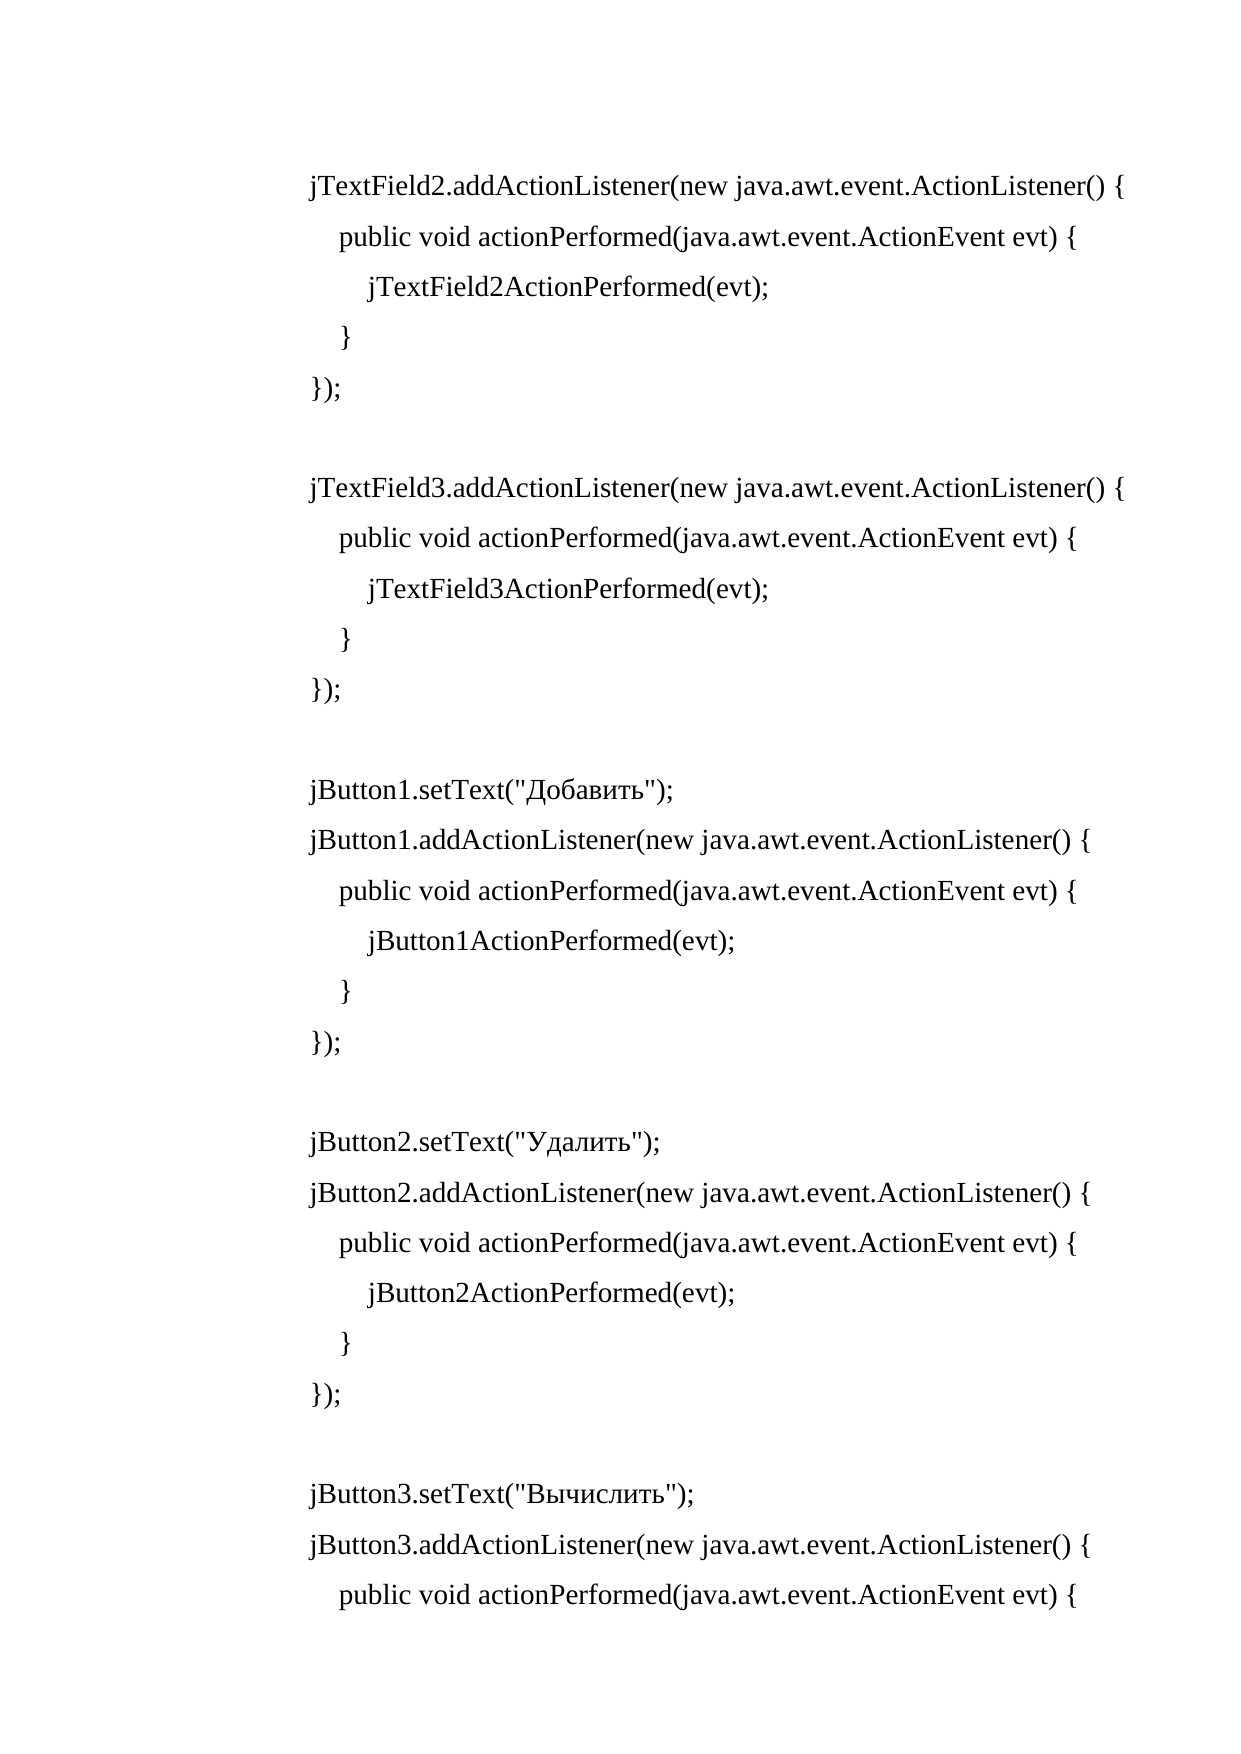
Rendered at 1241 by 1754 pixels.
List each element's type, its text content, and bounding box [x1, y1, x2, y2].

text jTextField3ActionPerformed(evt); [177, 571, 1152, 604]
text jButton3.setText("Вычислить"); [177, 1477, 1152, 1510]
text jButton3.addActionListener(new java.awt.event.ActionListener() { [177, 1527, 1152, 1560]
text }); [177, 1376, 1152, 1409]
text jButton2.setText("Удалить"); [177, 1124, 1152, 1158]
text }); [177, 1024, 1152, 1057]
text public void actionPerformed(java.awt.event.ActionEvent evt) { [177, 873, 1152, 906]
text jTextField2ActionPerformed(evt); [177, 269, 1152, 303]
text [177, 1577, 1152, 1611]
text } [177, 1326, 1152, 1359]
text jButton1.setText("Добавить"); [177, 772, 1152, 806]
text jTextField3.addActionListener(new java.awt.event.ActionListener() { [177, 470, 1152, 504]
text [177, 219, 1152, 252]
text jButton2.addActionListener(new java.awt.event.ActionListener() { [177, 1175, 1152, 1208]
text jTextField2.addActionListener(new java.awt.event.ActionListener() { [177, 168, 1152, 202]
text } [177, 319, 1152, 353]
text } [177, 621, 1152, 655]
text jButton1ActionPerformed(evt); [177, 923, 1152, 957]
text }); [177, 370, 1152, 403]
text }); [177, 672, 1152, 705]
text public void actionPerformed(java.awt.event.ActionEvent evt) { [177, 1225, 1152, 1258]
text jButton2ActionPerformed(evt); [177, 1275, 1152, 1309]
text public void actionPerformed(java.awt.event.ActionEvent evt) { [177, 521, 1152, 554]
text } [177, 973, 1152, 1007]
text jButton1.addActionListener(new java.awt.event.ActionListener() { [177, 822, 1152, 856]
